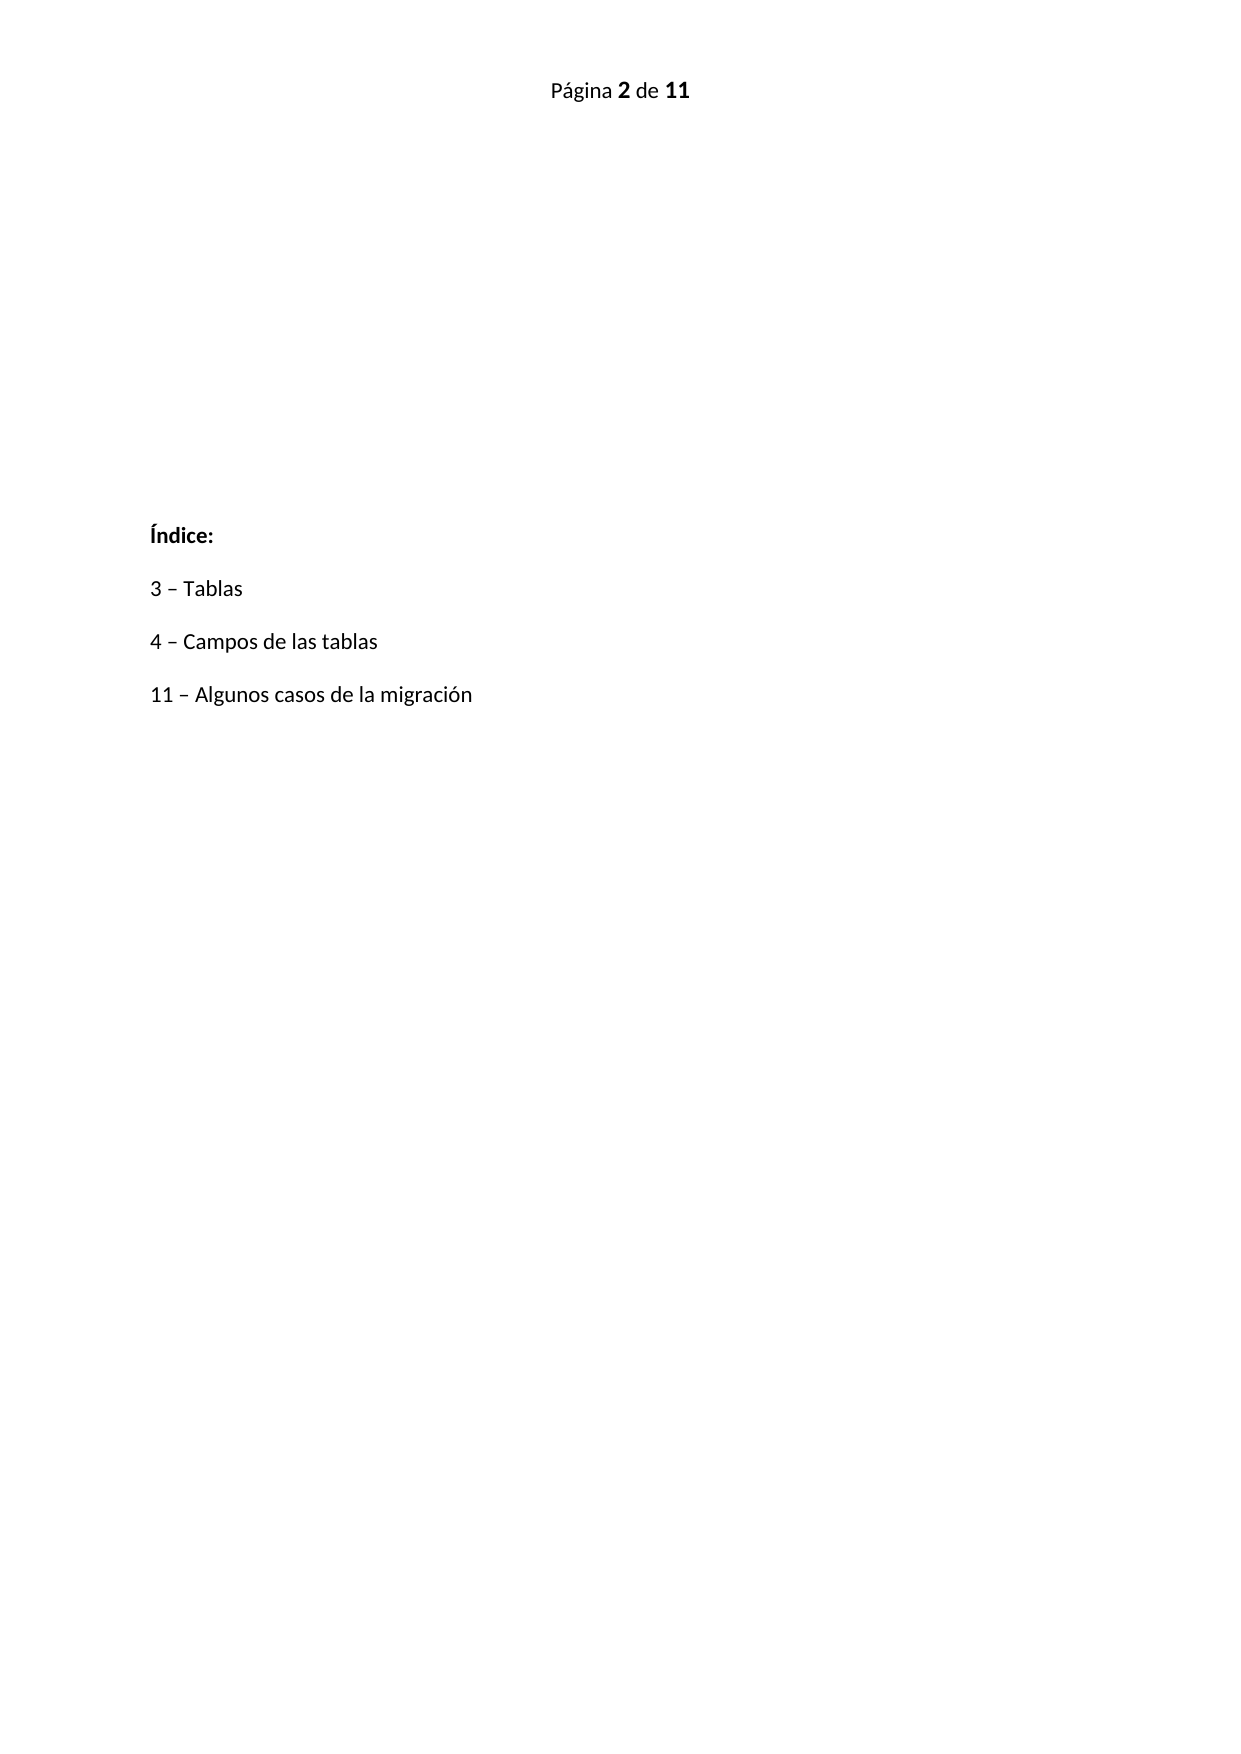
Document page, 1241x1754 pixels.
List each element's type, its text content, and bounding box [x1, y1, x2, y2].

text 4 – Campos de las tablas [150, 627, 1090, 655]
text 11 – Algunos casos de la migración [150, 680, 1090, 708]
text 3 – Tablas [150, 574, 1090, 602]
text Índice: [150, 521, 1090, 549]
